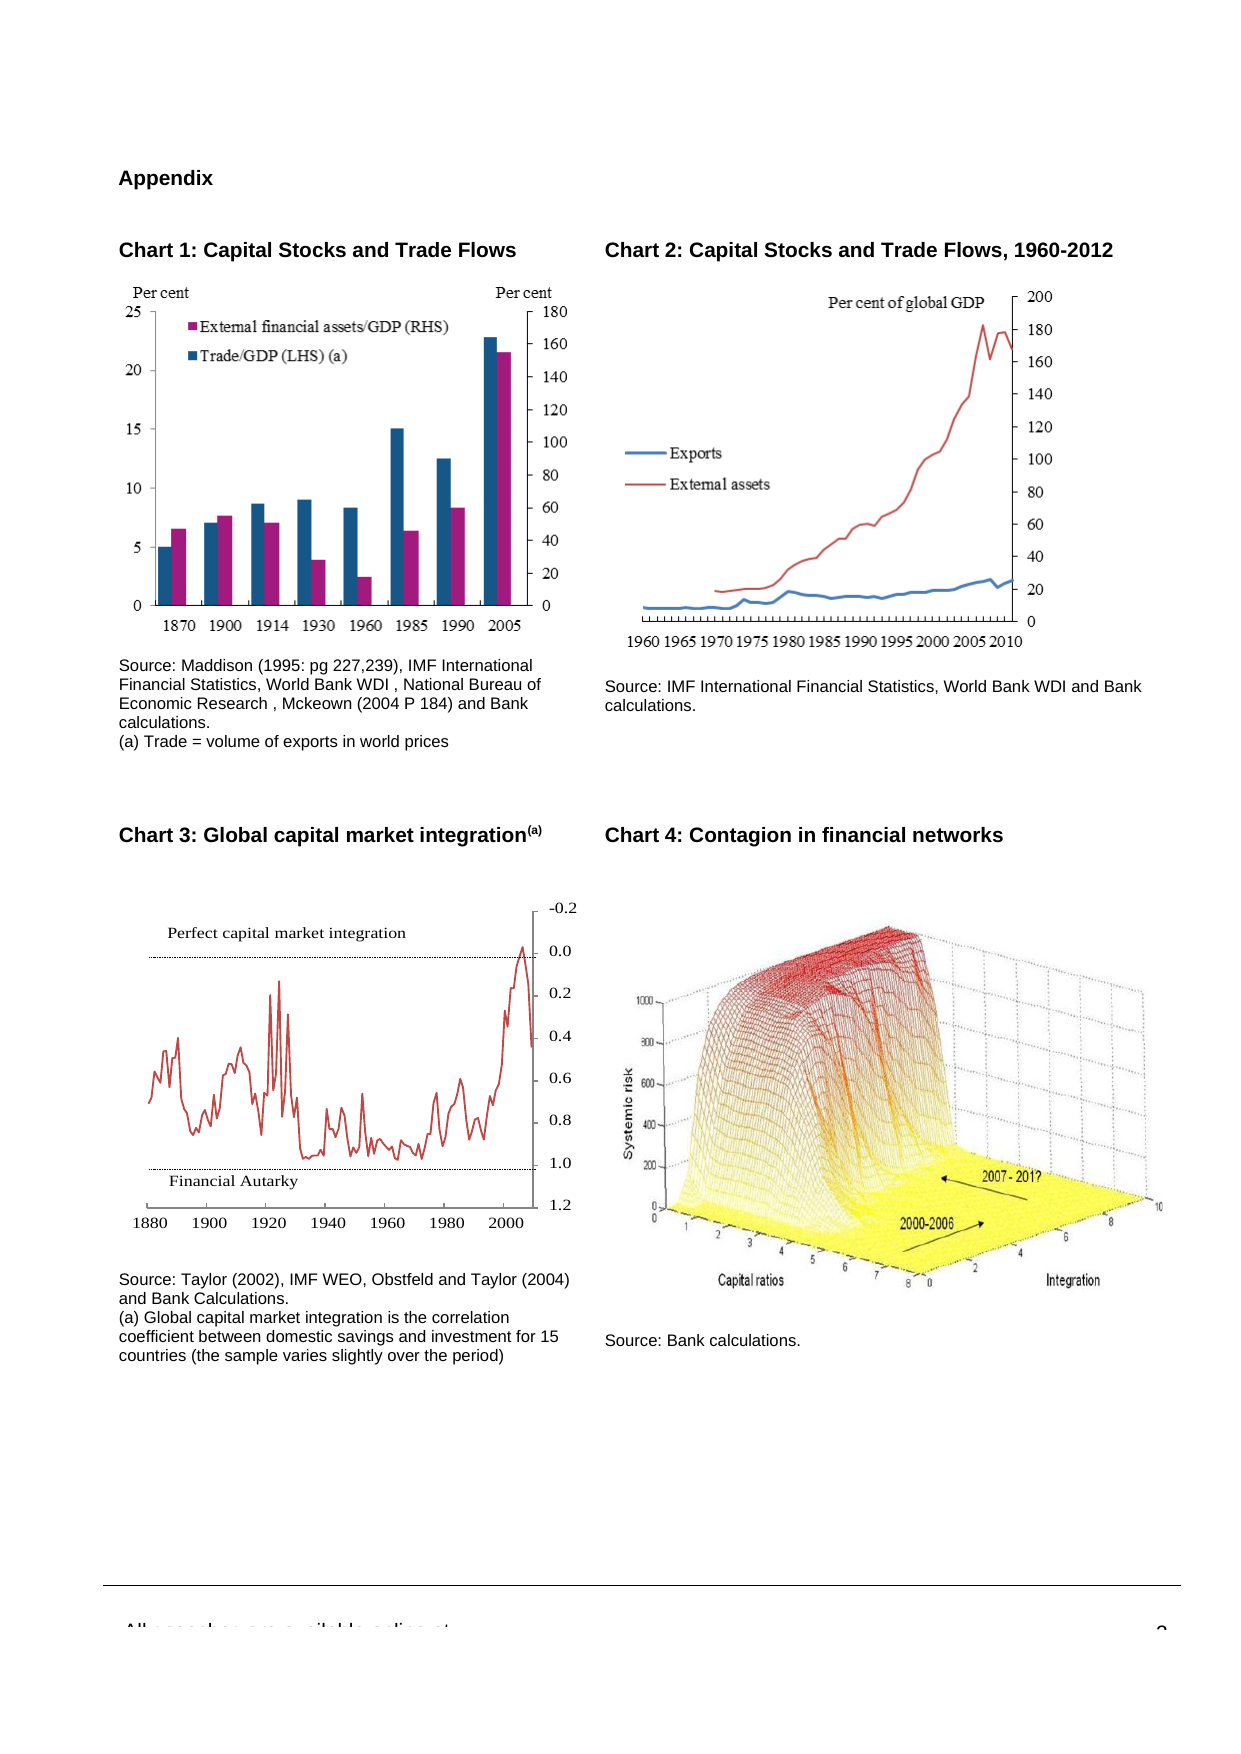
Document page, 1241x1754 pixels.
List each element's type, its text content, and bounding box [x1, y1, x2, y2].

table_cell Source: Maddison (1995: pg 227,239), IMF International Financial Statistics, World Bank WDI , National Bureau of Economic Research , Mckeown (2004 P 184) and Bank calculations. (a) Trade = volume of exports in world prices [98, 459, 587, 786]
picture [621, 918, 1163, 1294]
table_header Chart 1: Capital Stocks and Trade Flows [98, 239, 587, 459]
table_header Chart 2: Capital Stocks and Trade Flows, 1960-2012 [587, 239, 1162, 459]
table_cell Chart 3: Global capital market integration(a) -0.2 Perfect capital market integration 0.0 0.2 0.4 0.6 0.8 1.0 Financial Autarky 1.2 1880 1900 1920 1940 1960 1980 2000 Source: Taylor (2002), IMF WEO, Obstfeld and Taylor (2004) and Bank Calculations. (a) Global capital market integration is the correlation coefficient between domestic savings and investment for 15 countries (the sample varies slightly over the period) [98, 786, 587, 1366]
table_cell Chart 4: Contagion in financial networks Source: Bank calculations. [587, 786, 1162, 1366]
subtitle Appendix [118, 166, 1240, 190]
table_cell Source: IMF International Financial Statistics, World Bank WDI and Bank calculations. [587, 459, 1162, 786]
